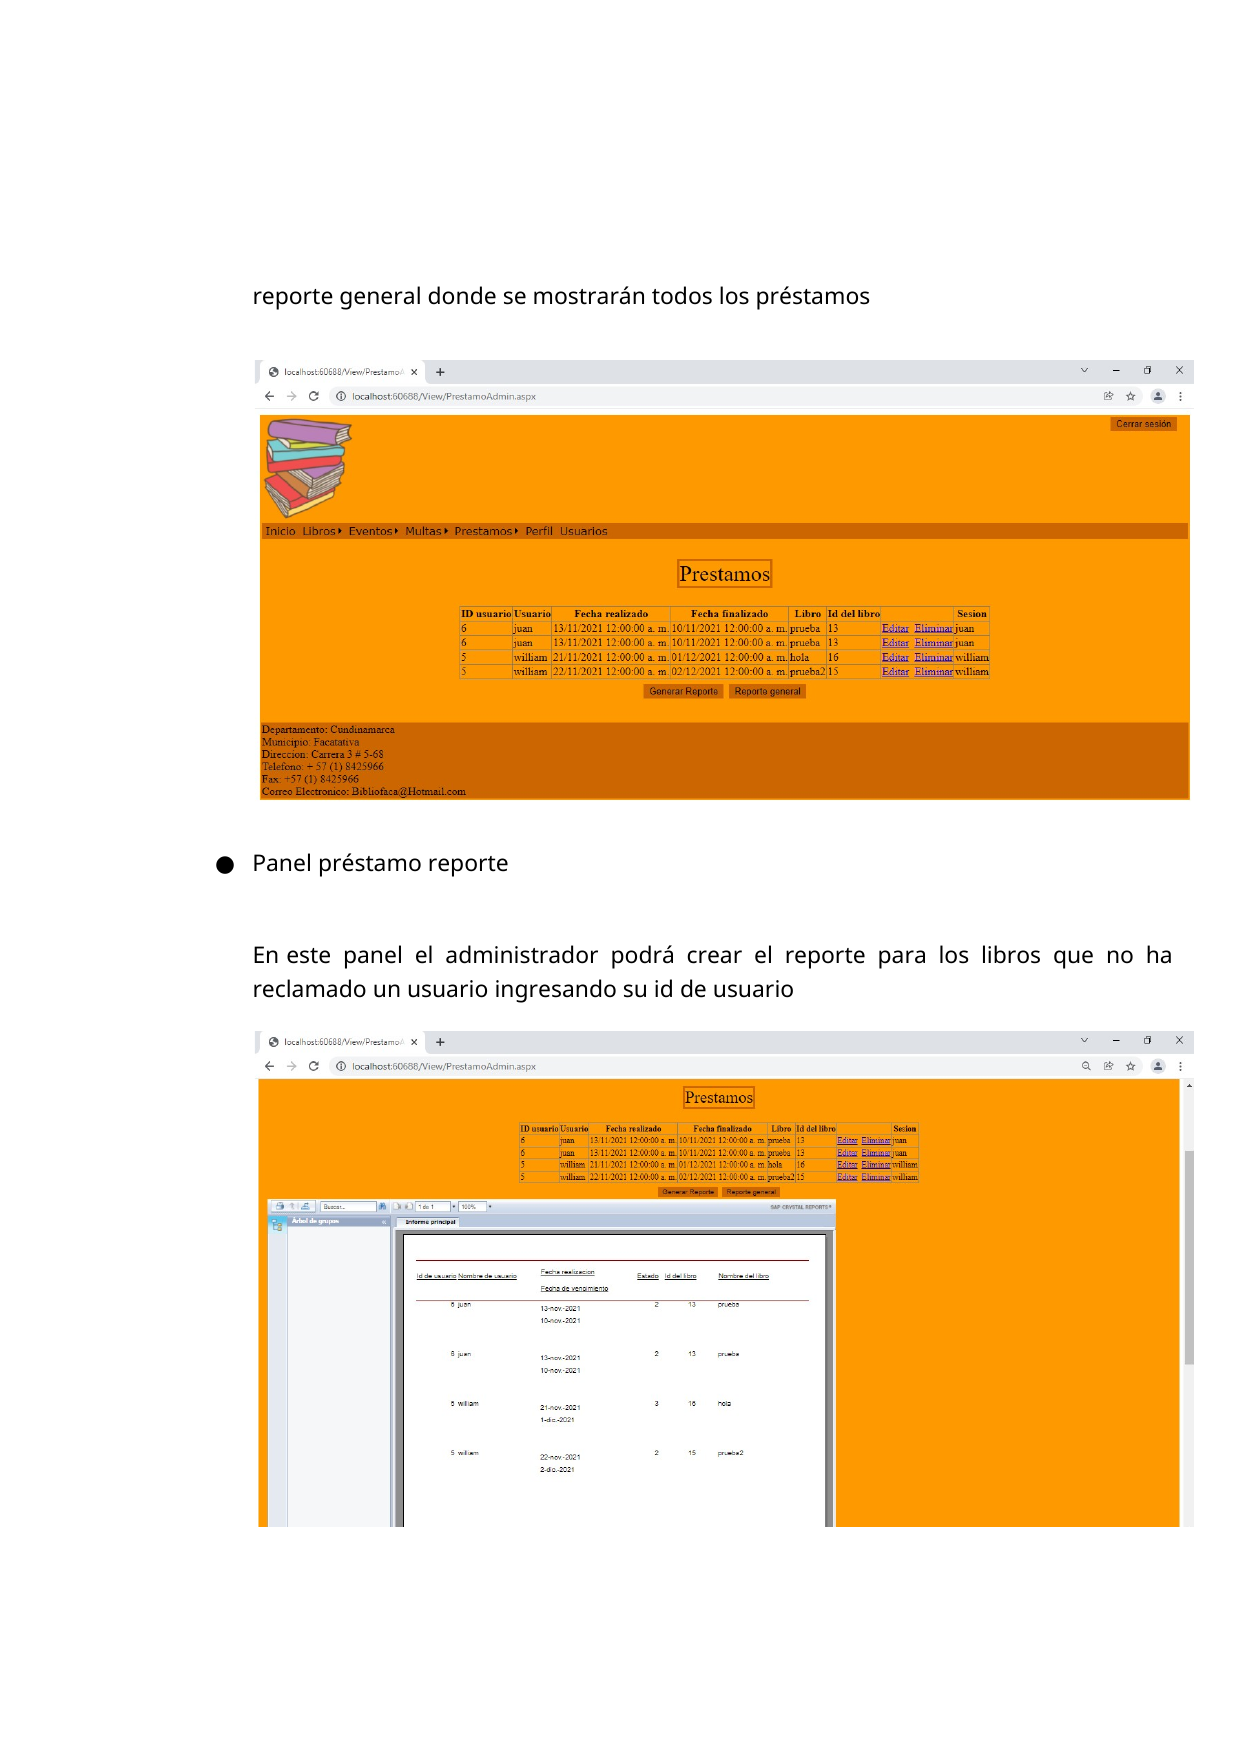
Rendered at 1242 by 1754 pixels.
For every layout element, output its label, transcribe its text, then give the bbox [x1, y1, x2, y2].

picture [254, 1031, 1194, 1527]
text En este panel el administrador podrá crear el reporte para los libros que no ha reclamado un usuario ingresando su id de usuario [252, 939, 1212, 1004]
list Panel préstamo reporte [215, 846, 1212, 878]
picture [254, 360, 1194, 806]
text reporte general donde se mostrarán todos los préstamos [252, 280, 1212, 311]
